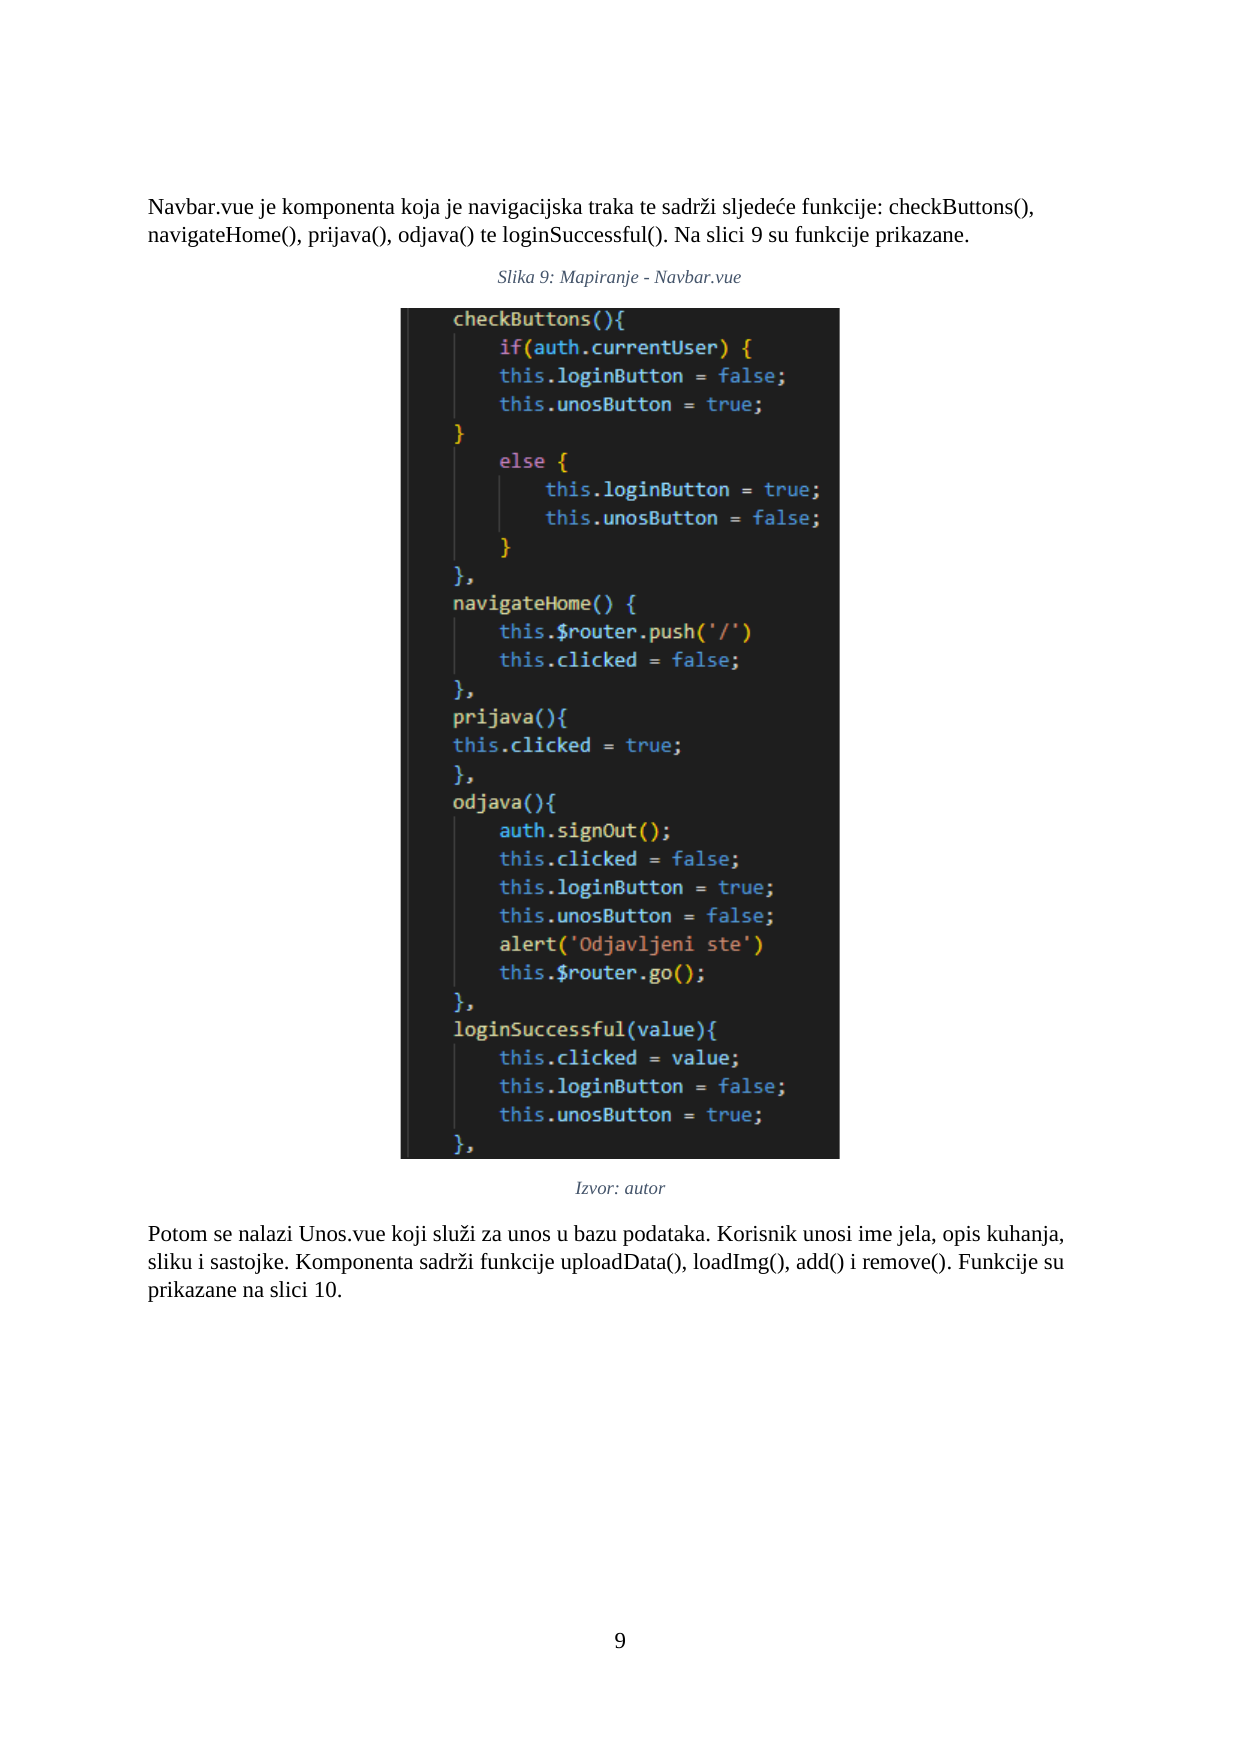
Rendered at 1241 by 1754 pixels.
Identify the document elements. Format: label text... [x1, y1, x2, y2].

text Potom se nalazi Unos.vue koji služi za unos u bazu podataka. Korisnik unosi ime jela, opis kuhanja, sliku i sastojke. Komponenta sadrži funkcije uploadData(), loadImg(), add() i remove(). Funkcije su prikazane na slici 10. [148, 1219, 1093, 1303]
text Navbar.vue je komponenta koja je navigacijska traka te sadrži sljedeće funkcije: checkButtons(), navigateHome(), prijava(), odjava() te loginSuccessful(). Na slici 9 su funkcije prikazane. [148, 193, 1093, 247]
text Izvor: autor [148, 1177, 1093, 1199]
text Slika 9: Mapiranje - Navbar.vue [148, 266, 1093, 288]
picture [400, 308, 840, 1159]
